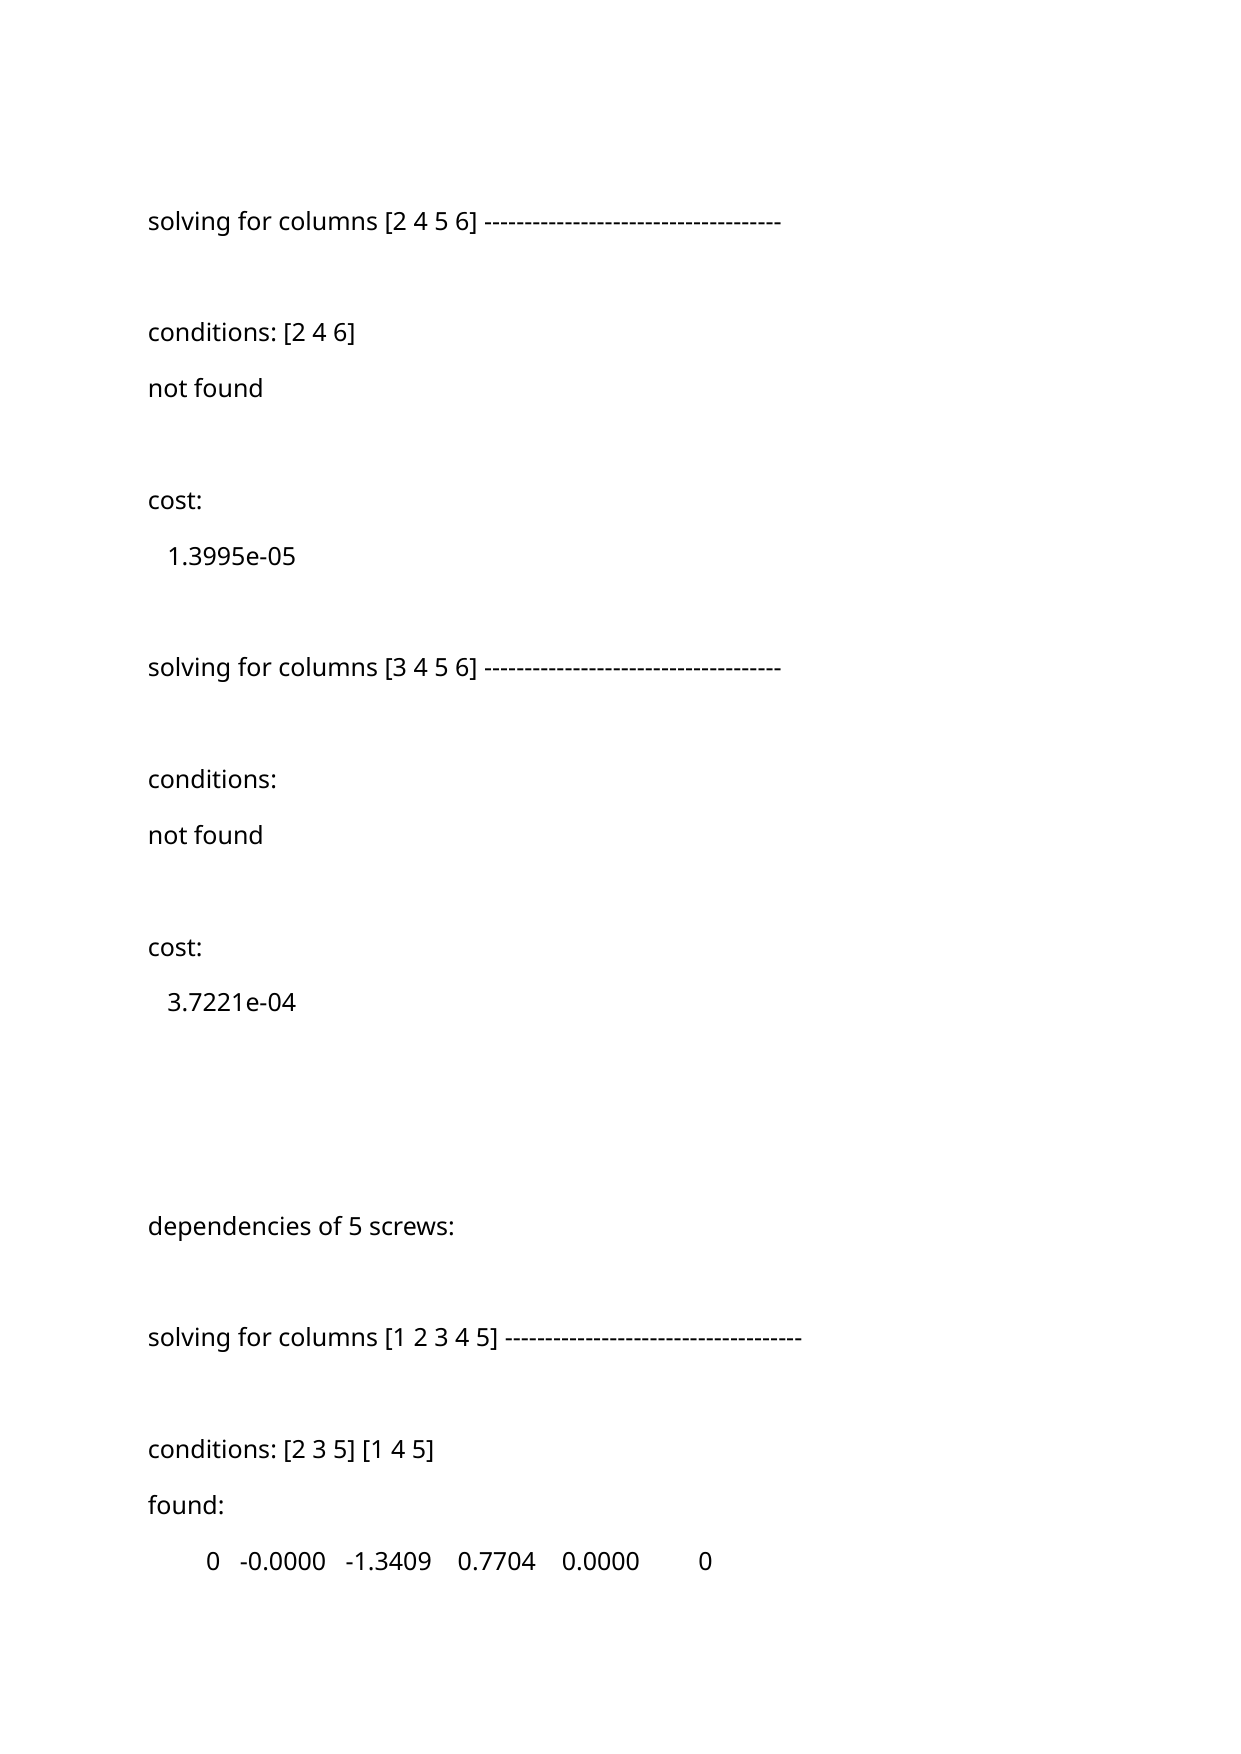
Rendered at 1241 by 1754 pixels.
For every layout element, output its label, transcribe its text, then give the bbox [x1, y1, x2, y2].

text found: [148, 1488, 1093, 1522]
text conditions: [148, 762, 1093, 796]
text cost: [148, 929, 1093, 963]
text solving for columns [2 4 5 6] ------------------------------------- [148, 203, 1093, 237]
text solving for columns [1 2 3 4 5] ------------------------------------- [148, 1320, 1093, 1354]
text 0 -0.0000 -1.3409 0.7704 0.0000 0 [148, 1543, 1093, 1577]
text solving for columns [3 4 5 6] ------------------------------------- [148, 650, 1093, 684]
text 3.7221e-04 [148, 985, 1093, 1019]
text not found [148, 818, 1093, 852]
text dependencies of 5 screws: [148, 1208, 1093, 1242]
text not found [148, 371, 1093, 405]
text cost: [148, 483, 1093, 517]
text 1.3995e-05 [148, 538, 1093, 572]
text conditions: [2 4 6] [148, 315, 1093, 349]
text conditions: [2 3 5] [1 4 5] [148, 1432, 1093, 1466]
